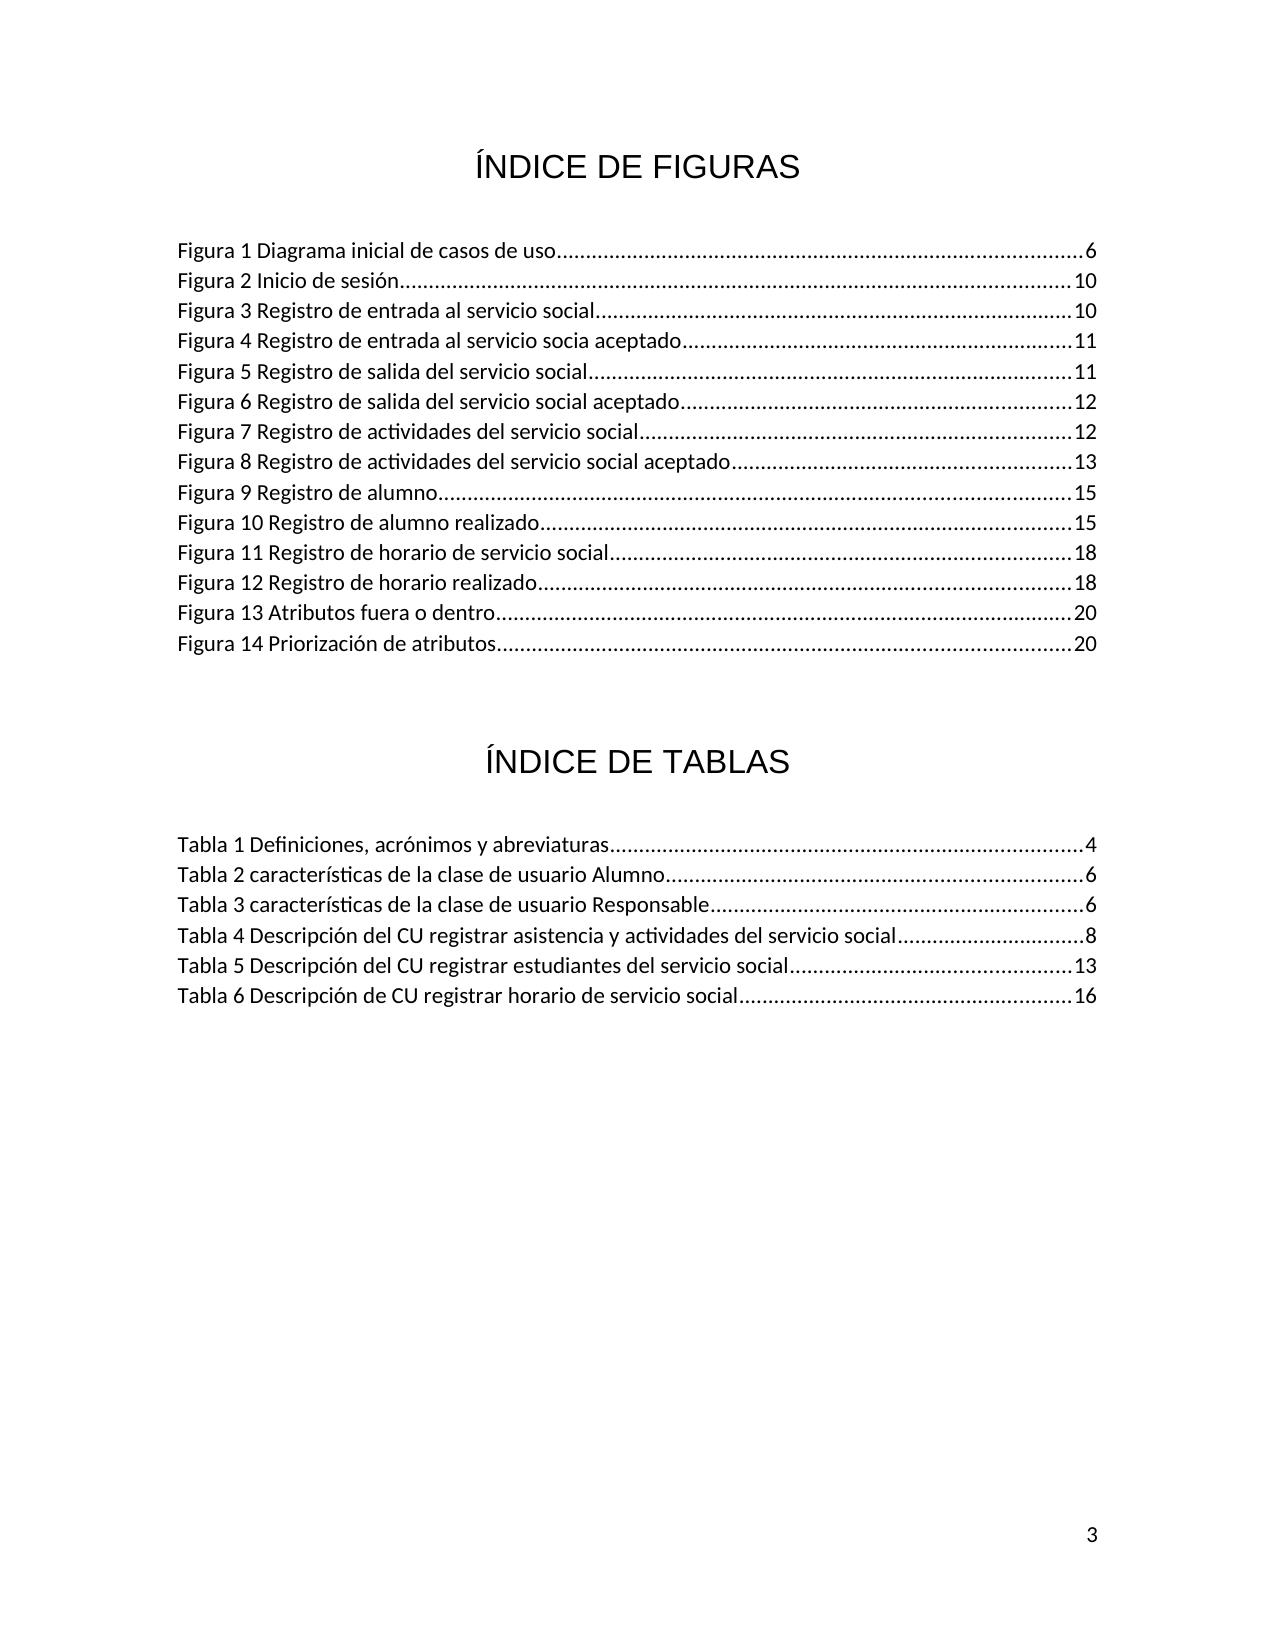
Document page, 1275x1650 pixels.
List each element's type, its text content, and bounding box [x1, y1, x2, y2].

text Tabla 4 Descripción del CU registrar asistencia y actividades del servicio social 8 [177, 921, 1098, 949]
text Figura 1 Diagrama inicial de casos de uso 6 [177, 236, 1098, 264]
text Figura 11 Registro de horario de servicio social 18 [177, 538, 1098, 566]
text Figura 4 Registro de entrada al servicio socia aceptado 11 [177, 327, 1098, 354]
text Figura 2 Inicio de sesión 10 [177, 266, 1098, 294]
text Tabla 6 Descripción de CU registrar horario de servicio social 16 [177, 981, 1098, 1009]
text Figura 7 Registro de actividades del servicio social 12 [177, 417, 1098, 445]
text Figura 8 Registro de actividades del servicio social aceptado 13 [177, 447, 1098, 475]
text Tabla 1 Definiciones, acrónimos y abreviaturas 4 [177, 830, 1098, 858]
text Tabla 5 Descripción del CU registrar estudiantes del servicio social 13 [177, 951, 1098, 979]
text ÍNDICE DE TABLAS [177, 742, 1098, 780]
text Figura 6 Registro de salida del servicio social aceptado 12 [177, 387, 1098, 415]
text Figura 13 Atributos fuera o dentro 20 [177, 598, 1098, 626]
text Figura 14 Priorización de atributos 20 [177, 629, 1098, 657]
text ÍNDICE DE FIGURAS [177, 148, 1098, 186]
text Figura 9 Registro de alumno 15 [177, 478, 1098, 506]
text Figura 10 Registro de alumno realizado 15 [177, 508, 1098, 536]
text Figura 12 Registro de horario realizado 18 [177, 568, 1098, 596]
text Figura 5 Registro de salida del servicio social 11 [177, 357, 1098, 385]
text Figura 3 Registro de entrada al servicio social 10 [177, 296, 1098, 324]
text Tabla 3 características de la clase de usuario Responsable 6 [177, 891, 1098, 918]
text Tabla 2 características de la clase de usuario Alumno 6 [177, 860, 1098, 888]
